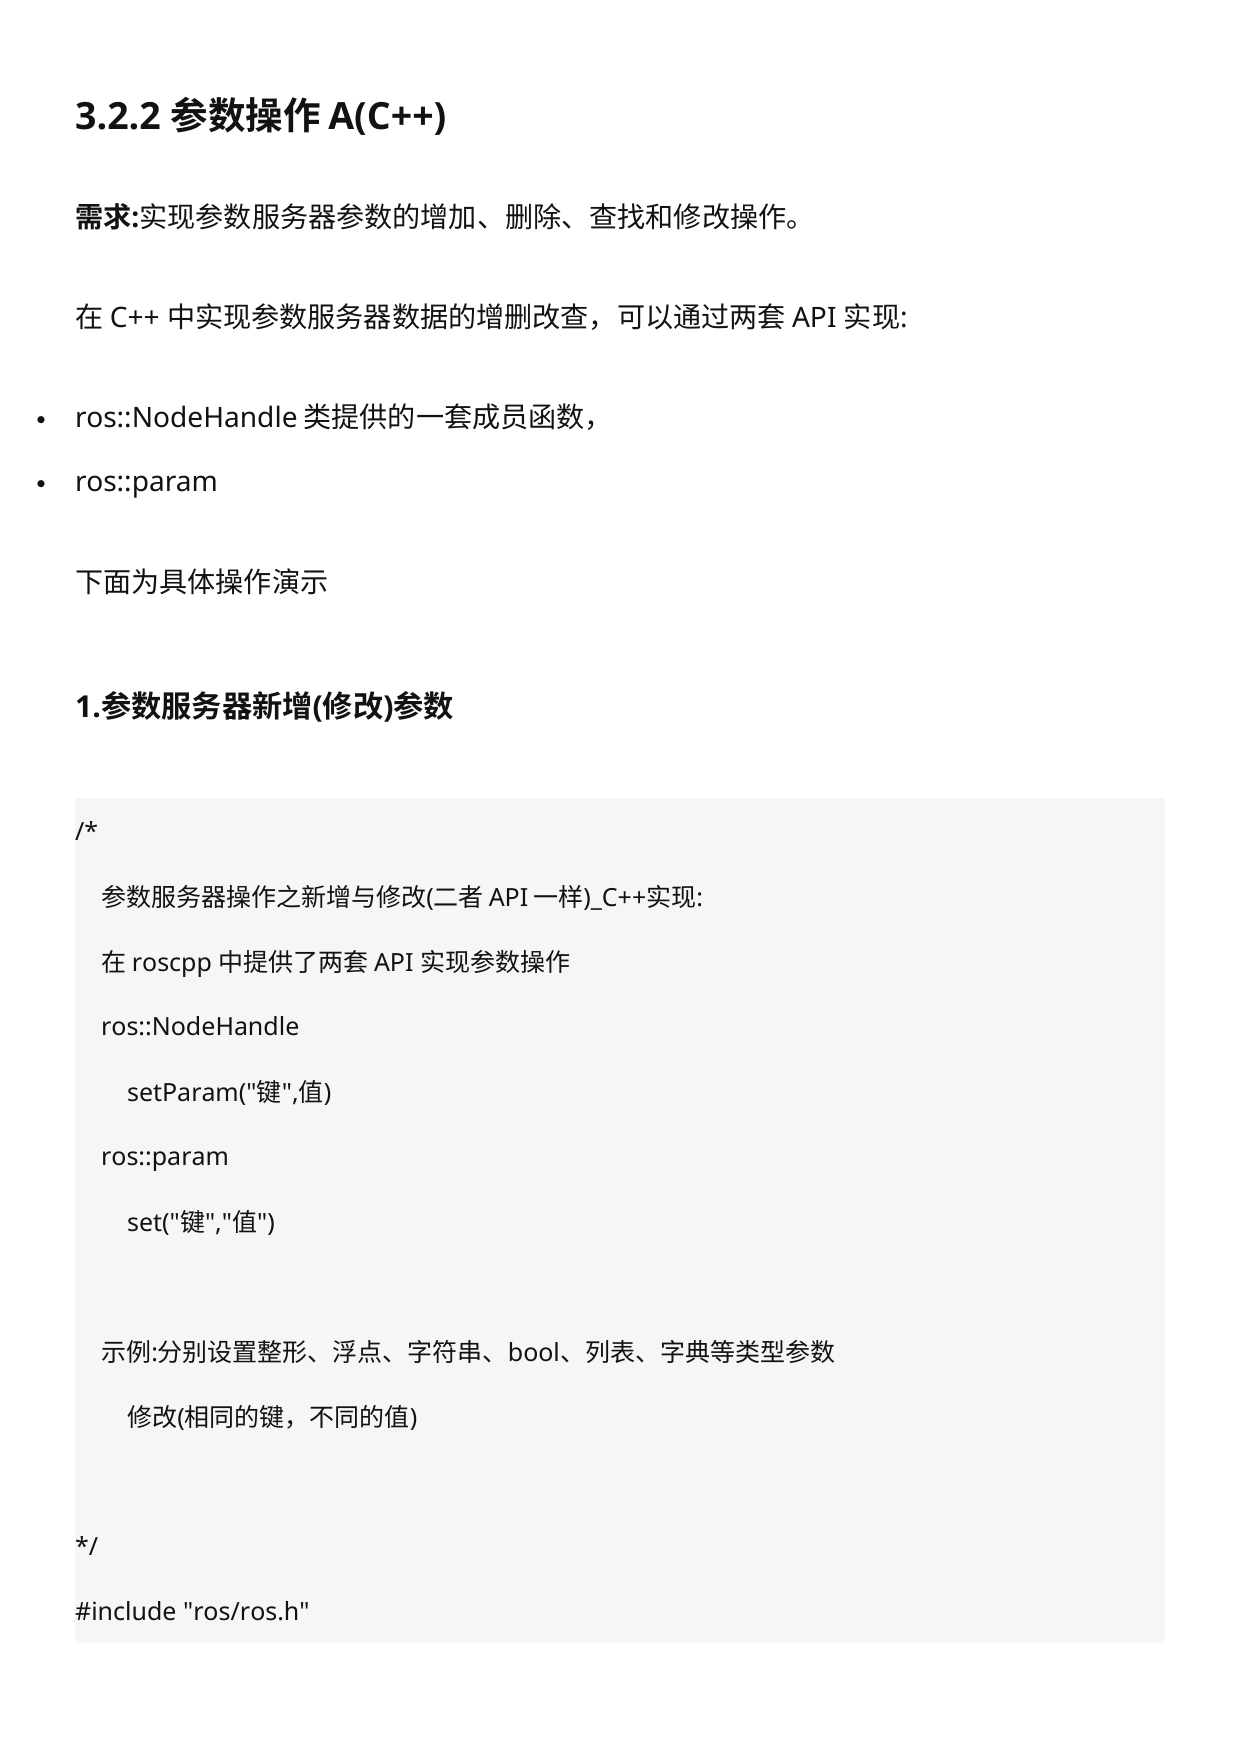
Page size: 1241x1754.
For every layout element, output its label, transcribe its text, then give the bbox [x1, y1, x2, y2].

text 修改(相同的键，不同的值) [75, 1383, 1165, 1448]
text /* [75, 798, 1165, 863]
text 示例:分别设置整形、浮点、字符串、bool、列表、字典等类型参数 [75, 1318, 1165, 1383]
text 在 roscpp 中提供了两套 API 实现参数操作 [75, 928, 1165, 993]
subtitle 3.2.2 参数操作A(C++) [75, 81, 1165, 146]
text #include "ros/ros.h" [75, 1578, 1165, 1643]
subtitle 1.参数服务器新增(修改)参数 [75, 672, 1165, 737]
text ros::param [75, 1123, 1165, 1188]
text ros::NodeHandle [75, 993, 1165, 1058]
text setParam("键",值) [75, 1058, 1165, 1123]
text 在 C++ 中实现参数服务器数据的增删改查，可以通过两套 API 实现: [75, 283, 1165, 348]
list ros::NodeHandle类提供的一套成员函数， [37, 383, 1165, 448]
text 参数服务器操作之新增与修改(二者API一样)_C++实现: [75, 863, 1165, 928]
list ros::param [37, 448, 1165, 513]
text 下面为具体操作演示 [75, 548, 1165, 613]
text 需求:实现参数服务器参数的增加、删除、查找和修改操作。 [75, 183, 1165, 248]
text */ [75, 1513, 1165, 1578]
text set("键","值") [75, 1188, 1165, 1253]
